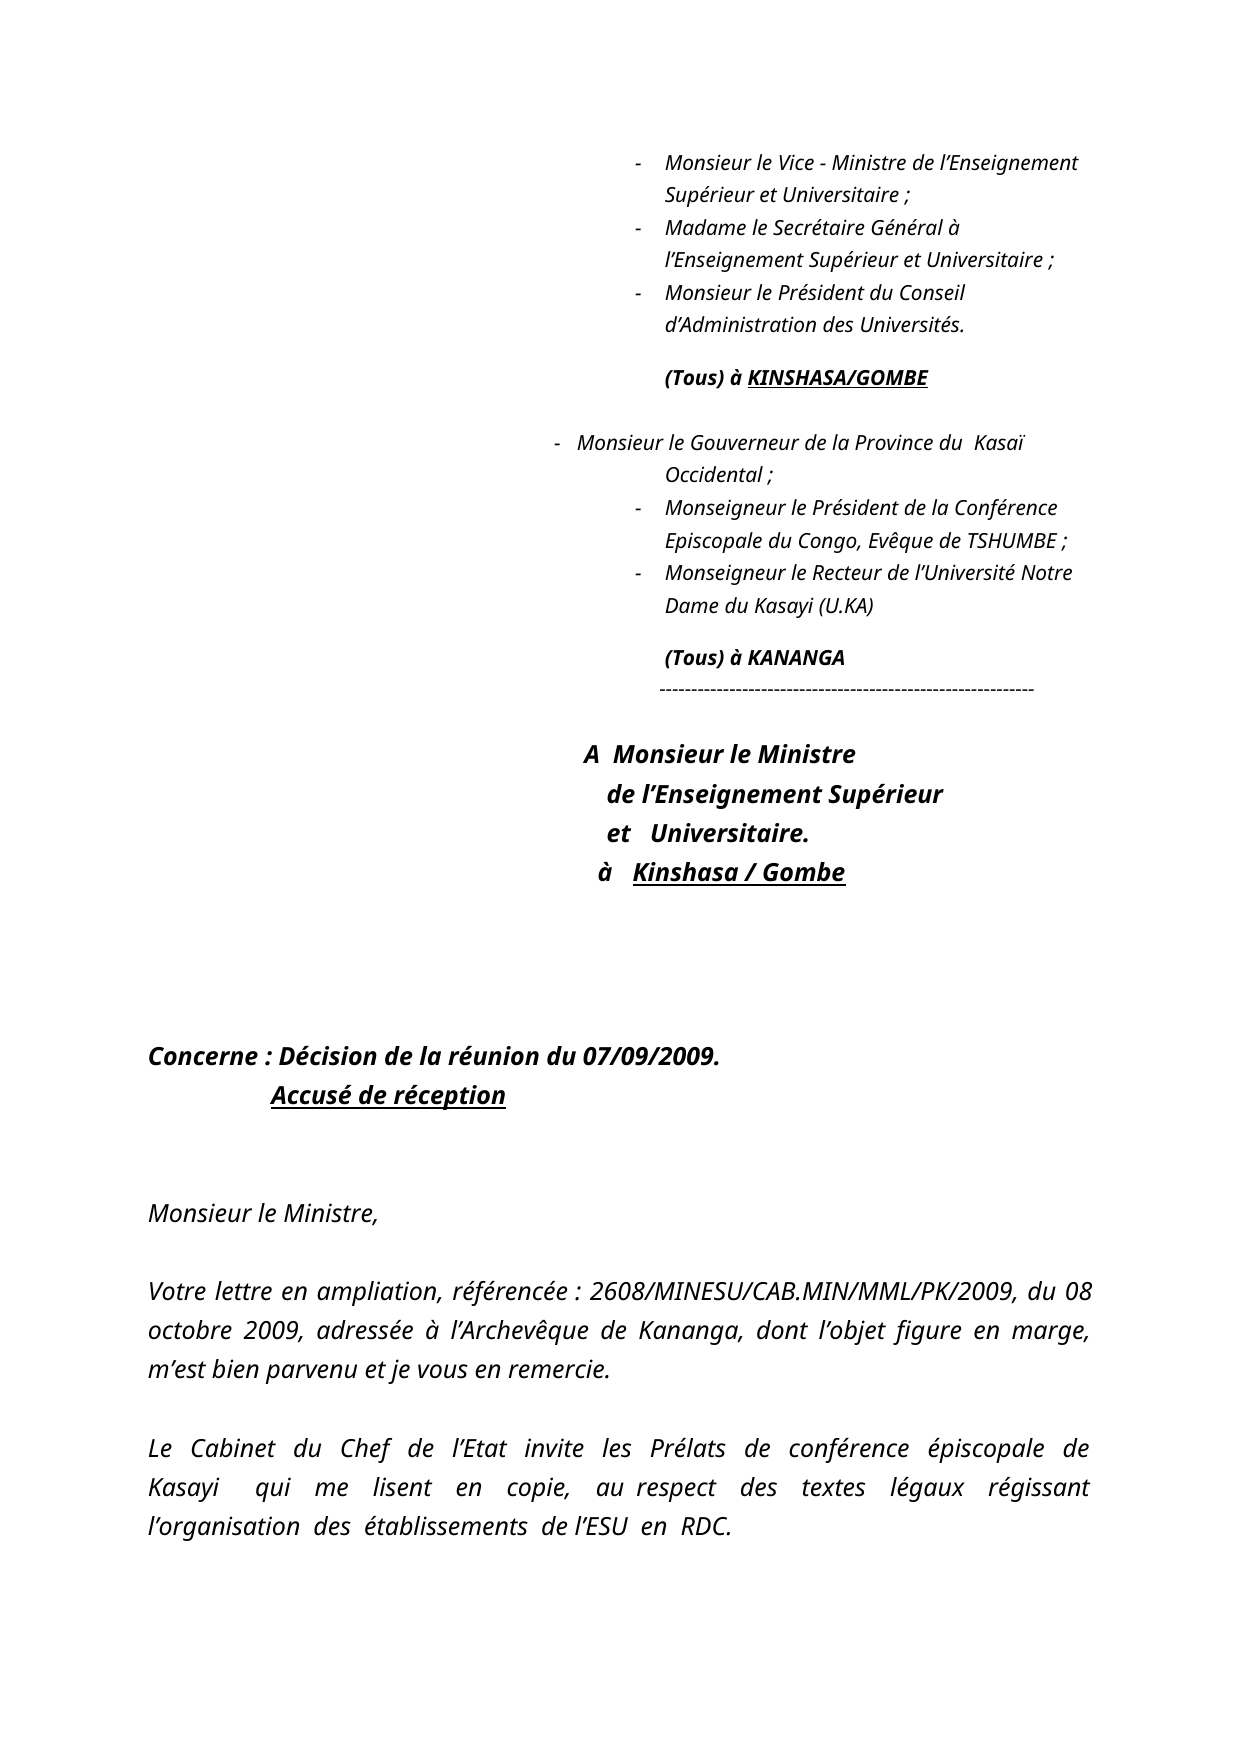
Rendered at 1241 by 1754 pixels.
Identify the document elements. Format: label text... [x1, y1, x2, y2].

list Monseigneur le Recteur de l’Université Notre Dame du Kasayi (U.KA) [635, 558, 1093, 619]
list Monsieur le Vice - Ministre de l’Enseignement Supérieur et Universitaire ; [635, 148, 1093, 209]
list Monseigneur le Président de la Conférence Episcopale du Congo, Evêque de TSHUMBE ; [635, 493, 1093, 554]
text et Universitaire. [295, 816, 1093, 850]
list (Tous) à KINSHASA/GOMBE [664, 363, 1093, 391]
text Votre lettre en ampliation, référencée : 2608/MINESU/CAB.MIN/MML/PK/2009, du 08 octobre 2009, adressée à l’Archevêque de Kananga, dont l’objet figure en marge, m’est bien parvenu et je vous en remercie. [148, 1274, 1093, 1386]
list (Tous) à KANANGA [664, 643, 1093, 672]
text Le Cabinet du Chef de l’Etat invite les Prélats de conférence épiscopale de Kasayi qui me lisent en copie, au respect des textes légaux régissant l’organisation des établissements de l’ESU en RDC. [148, 1431, 1093, 1543]
text Accusé de réception [148, 1078, 1093, 1112]
text Monsieur le Ministre, [148, 1196, 1093, 1229]
text à Kinshasa / Gombe [221, 855, 1093, 889]
text A Monsieur le Ministre [295, 737, 1093, 771]
list Monsieur le Président du Conseil d’Administration des Universités. [635, 278, 1093, 339]
text ----------------------------------------------------------- [148, 676, 1093, 701]
text Concerne : Décision de la réunion du 07/09/2009. [148, 1039, 1093, 1073]
text - Monsieur le Gouverneur de la Province du Kasaï Occidental ; [148, 428, 1093, 489]
list Madame le Secrétaire Général à l’Enseignement Supérieur et Universitaire ; [635, 213, 1093, 274]
text de l’Enseignement Supérieur [295, 777, 1093, 811]
